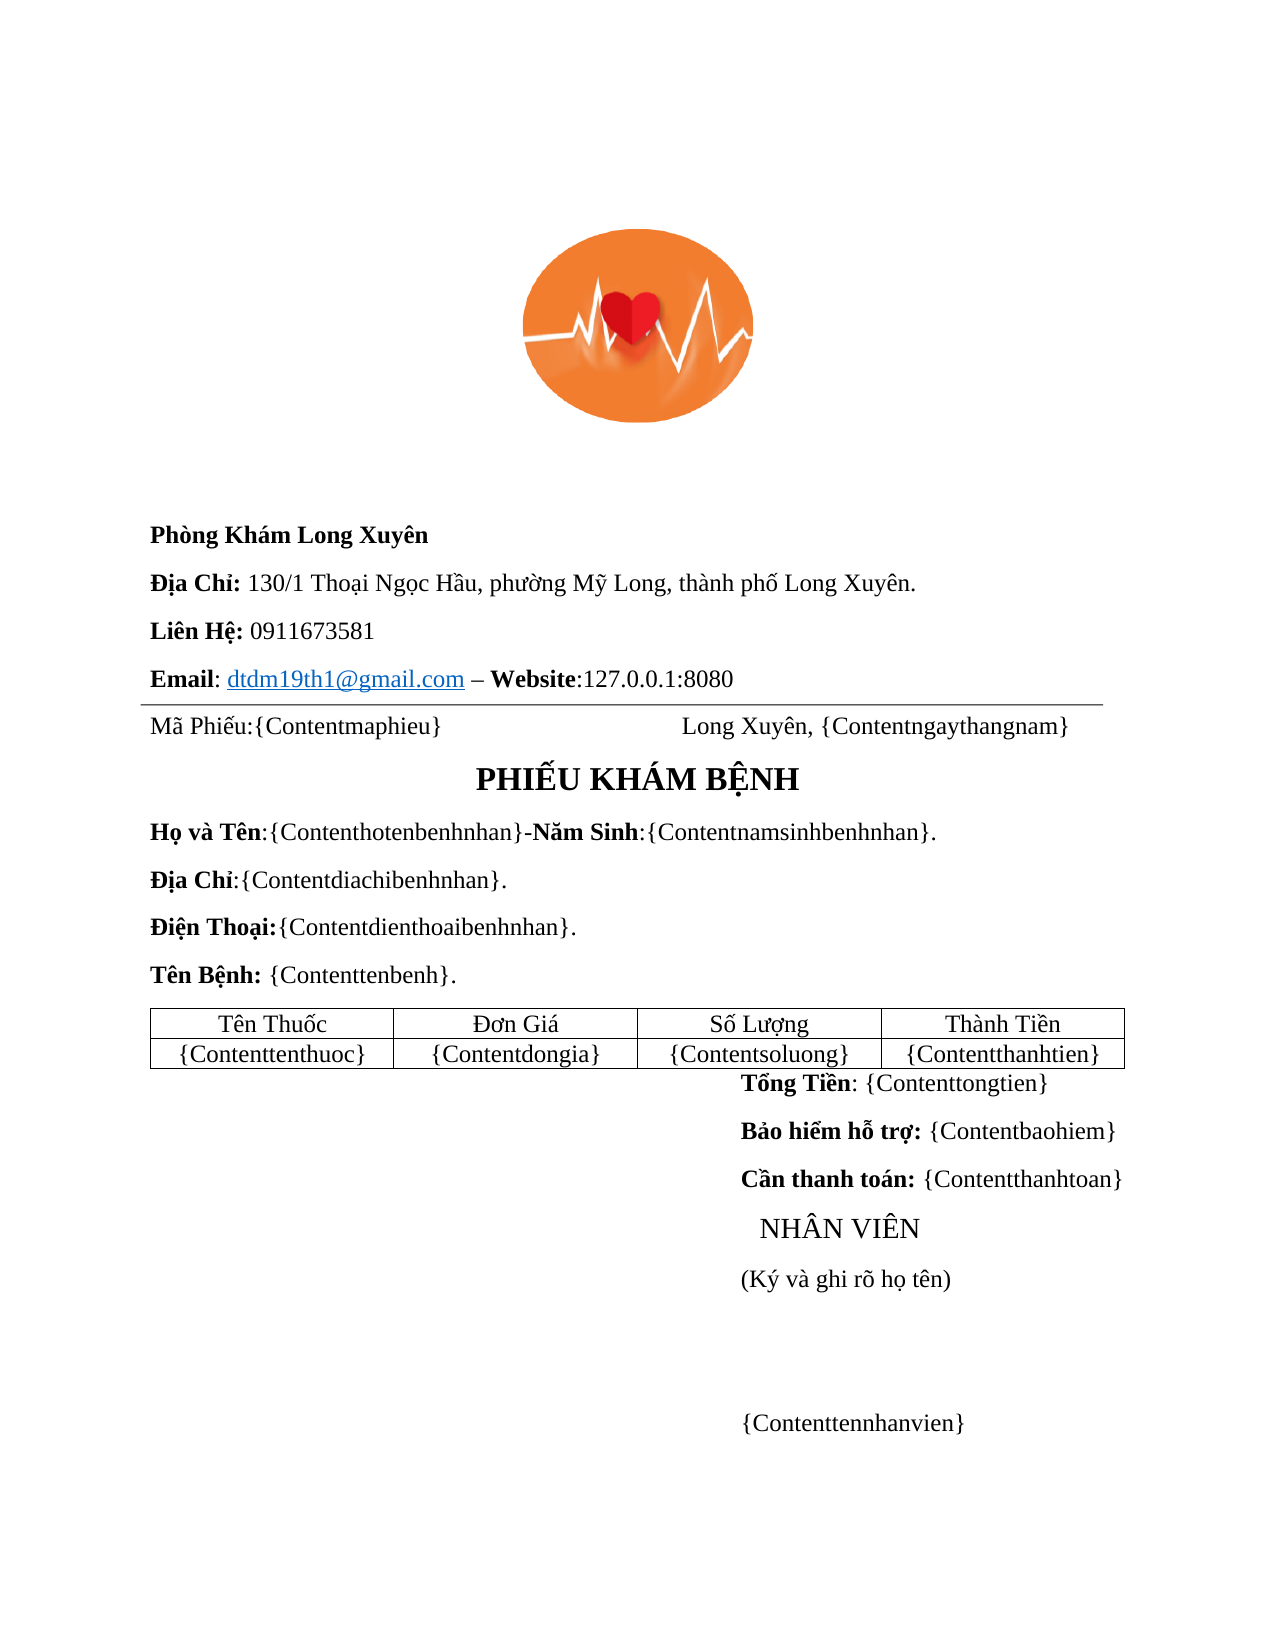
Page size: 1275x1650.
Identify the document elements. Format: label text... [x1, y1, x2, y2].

text {Contenttennhanvien} [150, 1408, 1125, 1437]
text (Ký và ghi rõ họ tên) [150, 1264, 1125, 1293]
text Tên Bệnh: {Contenttenbenh}. [150, 960, 1125, 989]
text Bảo hiểm hỗ trợ: {Contentbaohiem} [150, 1116, 1125, 1145]
table_cell {Contentthanhtien} [882, 1039, 1124, 1067]
text Mã Phiếu:{Contentmaphieu} Long Xuyên, {Contentngaythangnam} [150, 711, 1125, 740]
text Cần thanh toán: {Contentthanhtoan} [150, 1164, 1125, 1193]
table_cell {Contenttenthuoc} [151, 1039, 393, 1067]
text Liên Hệ: 0911673581 [150, 616, 1125, 645]
text Họ và Tên:{Contenthotenbenhnhan}-Năm Sinh:{Contentnamsinhbenhnhan}. [150, 817, 1125, 846]
table_cell {Contentdongia} [394, 1039, 637, 1067]
table_header Đơn Giá [394, 1009, 637, 1038]
table_header Thành Tiền [882, 1009, 1124, 1038]
table_header Số Lượng [638, 1009, 881, 1038]
text Phòng Khám Long Xuyên [150, 521, 1125, 549]
picture [428, 150, 847, 502]
text Điện Thoại:{Contentdienthoaibenhnhan}. [150, 912, 1125, 941]
text Địa Chỉ: 130/1 Thoại Ngọc Hầu, phường Mỹ Long, thành phố Long Xuyên. [150, 568, 1125, 597]
table_header Tên Thuốc [151, 1009, 393, 1038]
text Tổng Tiền: {Contenttongtien} [150, 1069, 1125, 1097]
text Địa Chỉ:{Contentdiachibenhnhan}. [150, 865, 1125, 893]
text NHÂN VIÊN [150, 1212, 1125, 1245]
text PHIẾU KHÁM BỆNH [150, 759, 1125, 797]
table_cell {Contentsoluong} [638, 1039, 881, 1067]
text Email: dtdm19th1@gmail.com – Website:127.0.0.1:8080 [150, 664, 1125, 692]
